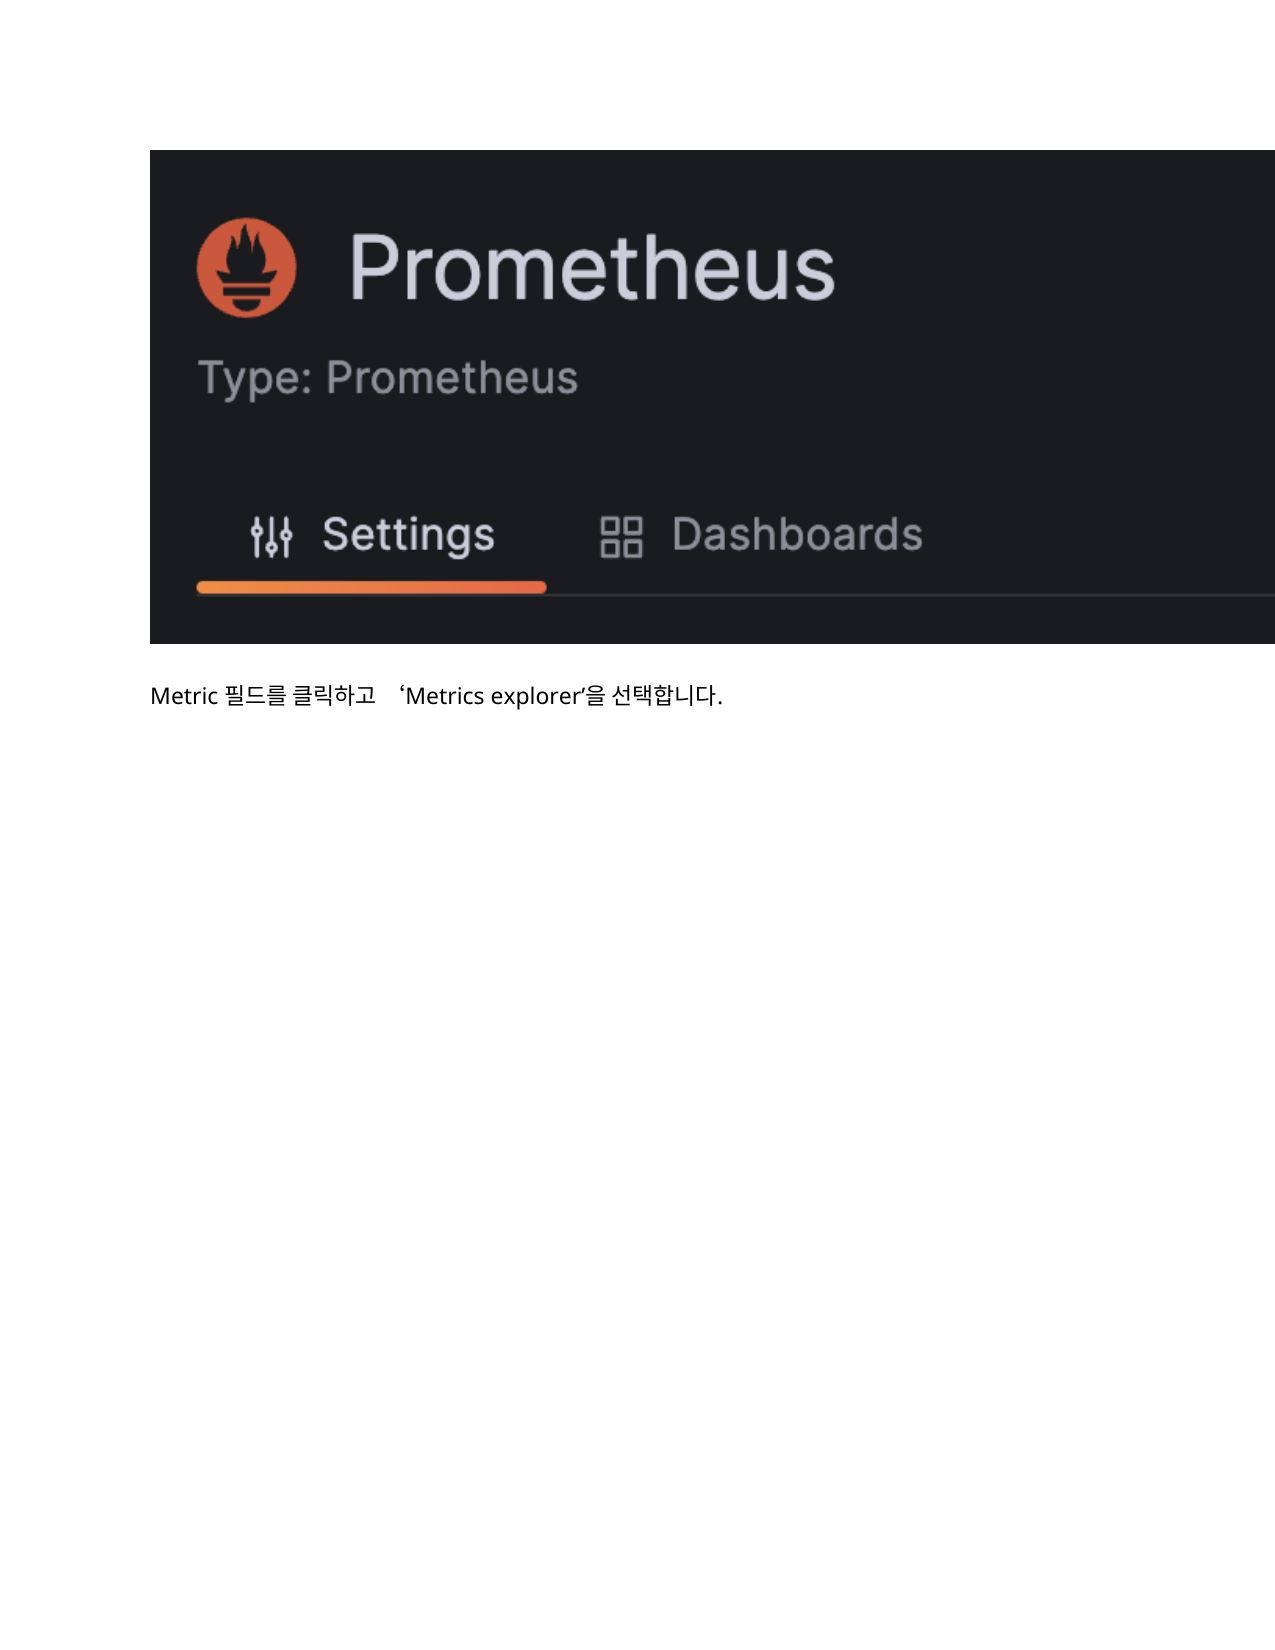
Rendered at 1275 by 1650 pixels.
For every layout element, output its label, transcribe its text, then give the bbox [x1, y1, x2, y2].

text Metric 필드를 클릭하고 ‘Metrics explorer’을 선택합니다. [150, 678, 1125, 711]
picture [150, 150, 1275, 644]
